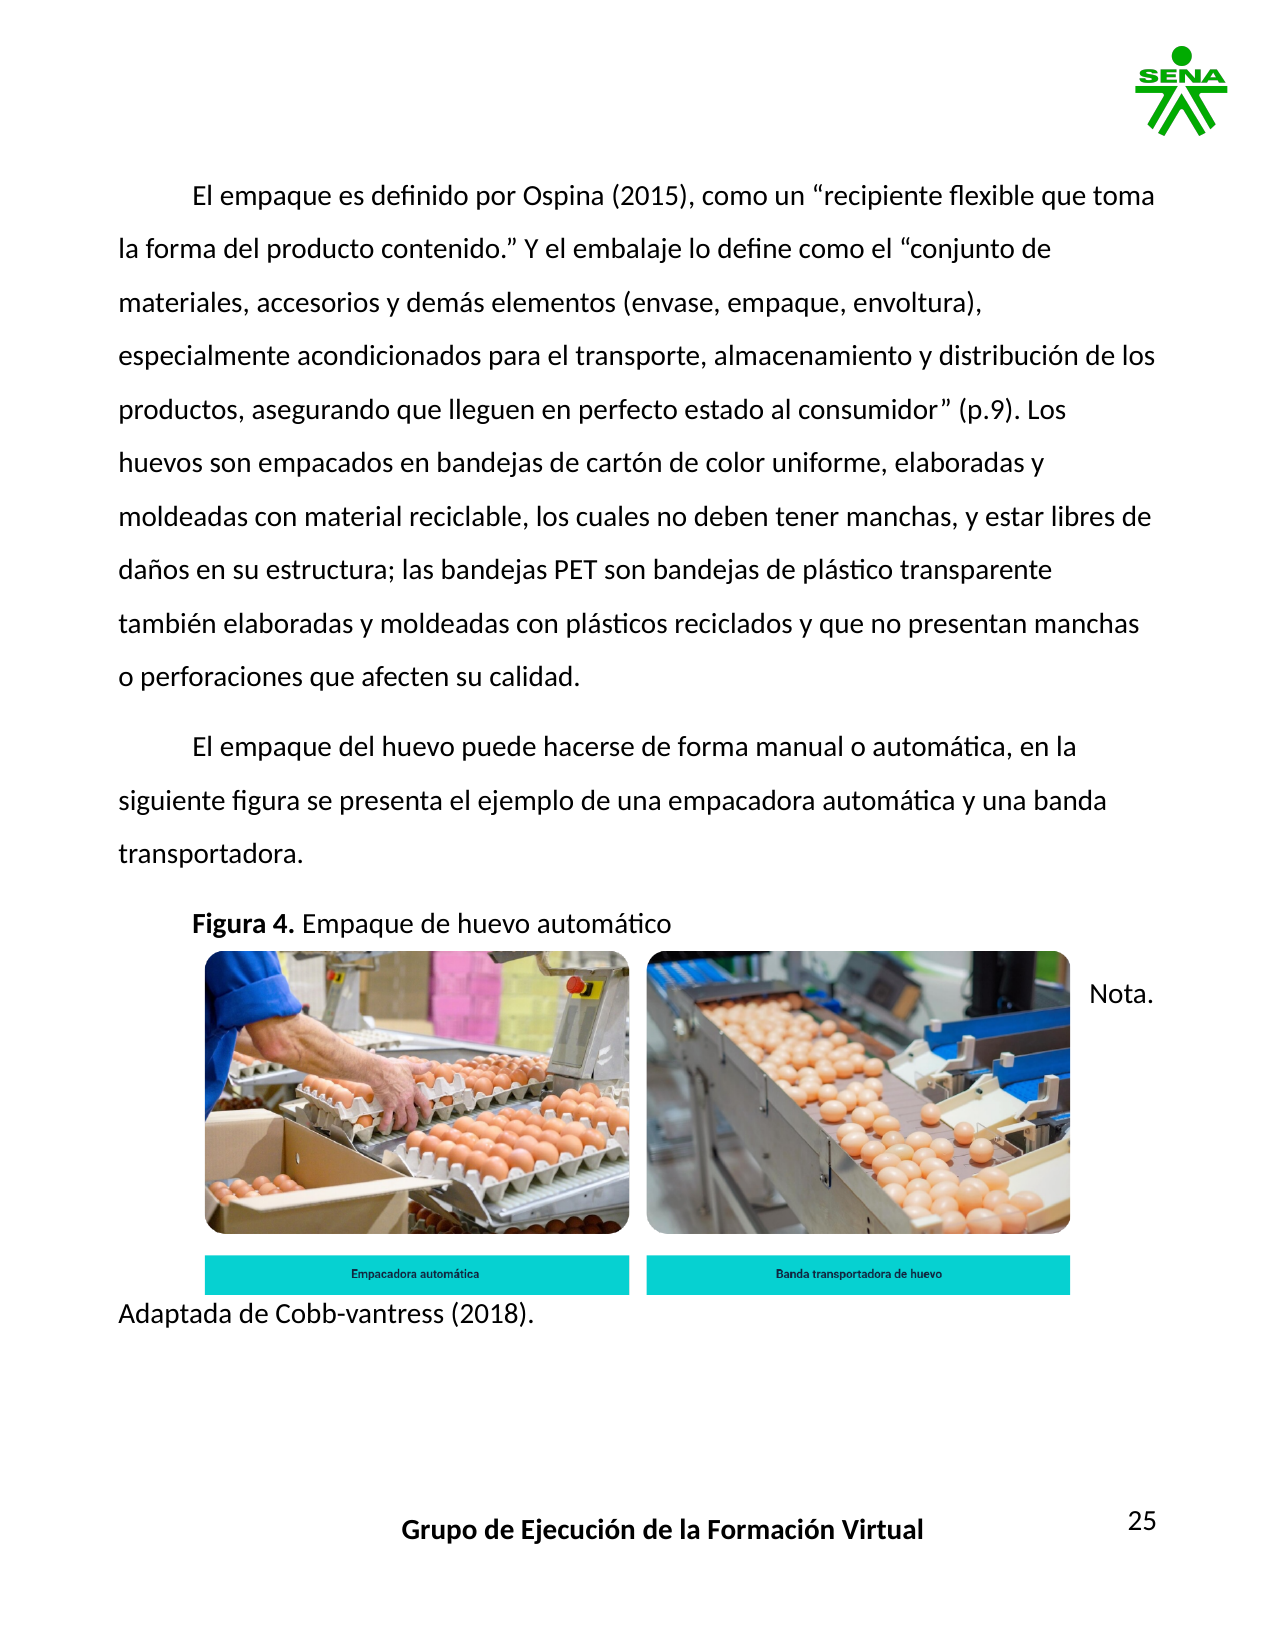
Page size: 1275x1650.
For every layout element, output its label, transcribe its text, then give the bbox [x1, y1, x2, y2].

text El empaque del huevo puede hacerse de forma manual o automática, en la siguiente figura se presenta el ejemplo de una empacadora automática y una banda transportadora. [118, 728, 1157, 871]
text Figura 4. Empaque de huevo automático [118, 905, 1157, 941]
picture [1135, 46, 1228, 136]
picture [204, 951, 1071, 1295]
text El empaque es definido por Ospina (2015), como un “recipiente flexible que toma la forma del producto contenido.” Y el embalaje lo define como el “conjunto de materiales, accesorios y demás elementos (envase, empaque, envoltura), especialmente acondicionados para el transporte, almacenamiento y distribución de los productos, asegurando que lleguen en perfecto estado al consumidor” (p.9). Los huevos son empacados en bandejas de cartón de color uniforme, elaboradas y moldeadas con material reciclable, los cuales no deben tener manchas, y estar libres de daños en su estructura; las bandejas PET son bandejas de plástico transparente también elaboradas y moldeadas con plásticos reciclados y que no presentan manchas o perforaciones que afecten su calidad. [118, 177, 1157, 694]
